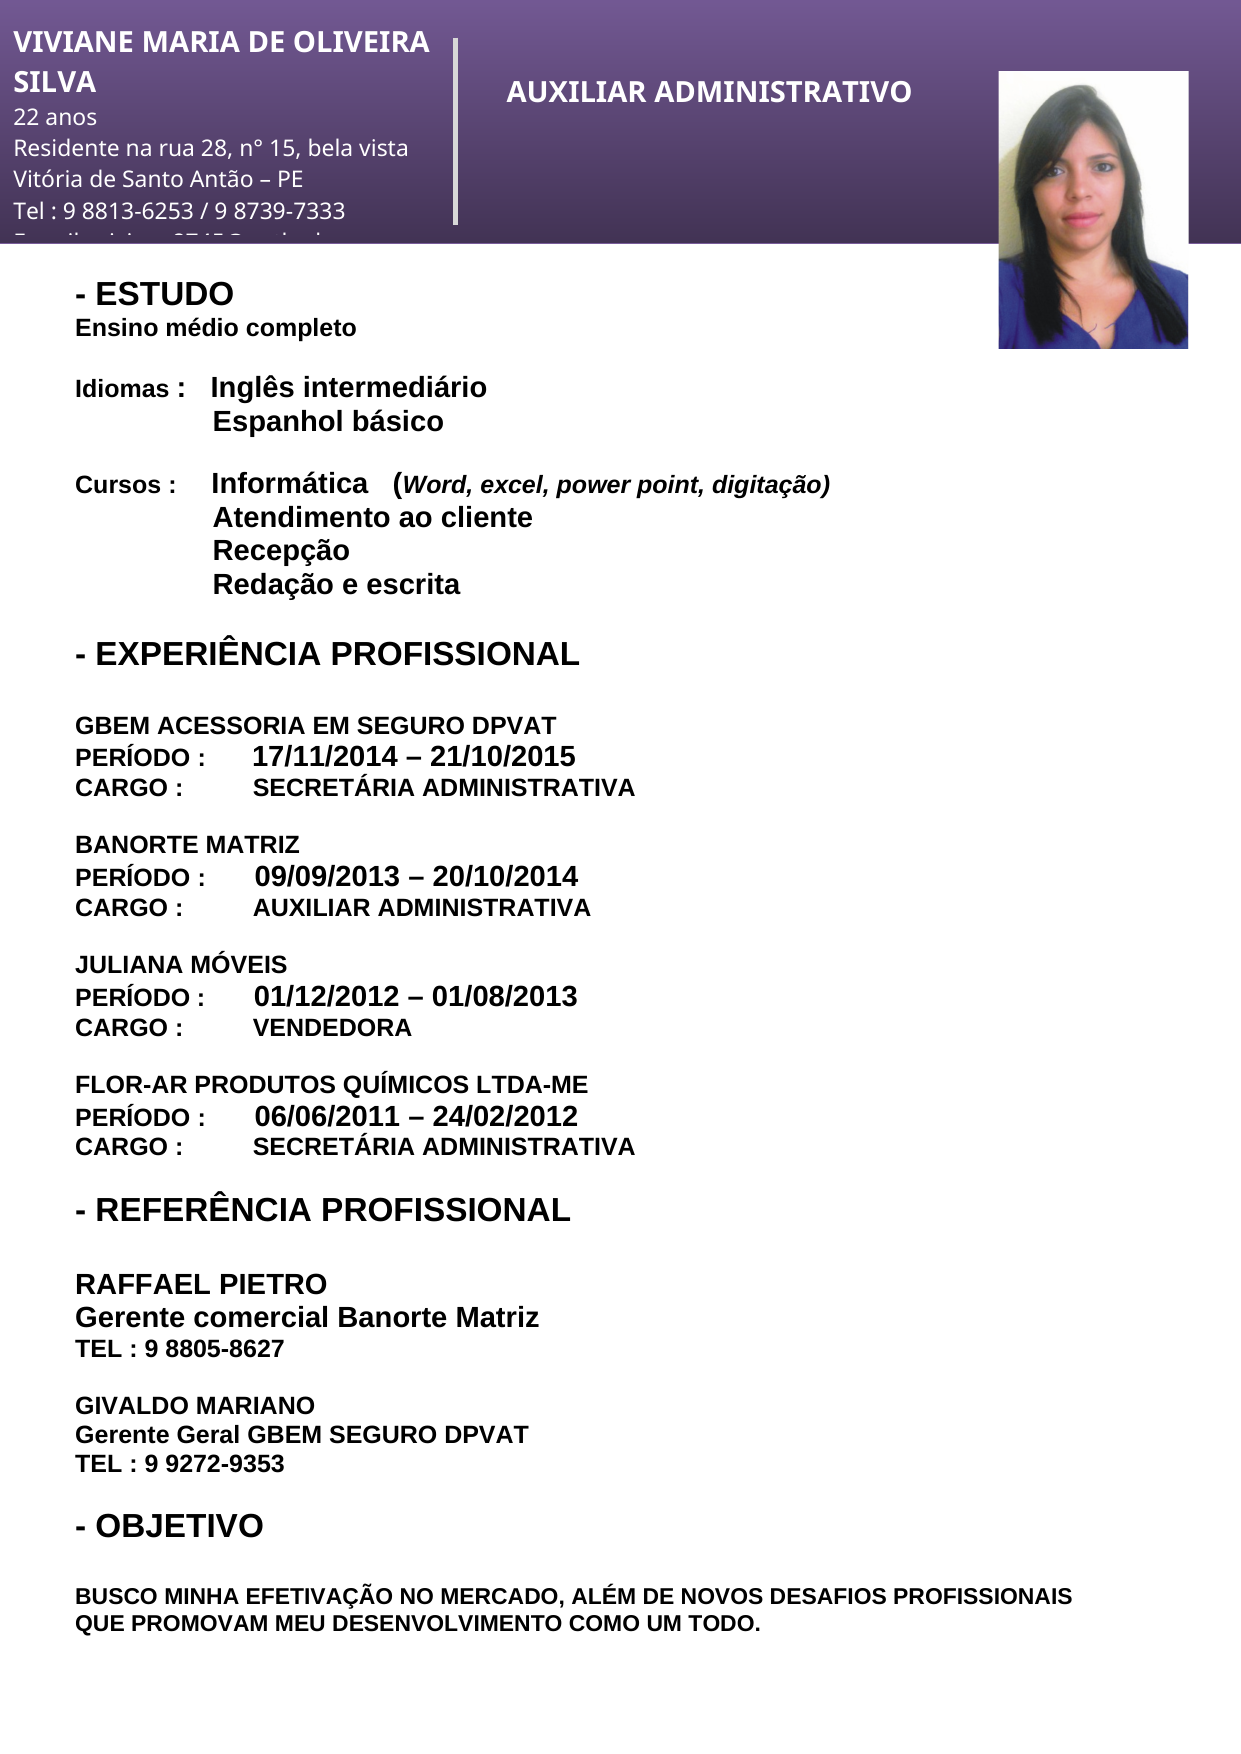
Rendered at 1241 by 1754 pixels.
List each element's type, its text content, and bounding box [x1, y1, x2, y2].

text PERÍODO : 09/09/2013 – 20/10/2014 [75, 859, 1165, 893]
text BUSCO MINHA EFETIVAÇÃO NO MERCADO, ALÉM DE NOVOS DESAFIOS PROFISSIONAIS [75, 1583, 1165, 1609]
text GBEM ACESSORIA EM SEGURO DPVAT [75, 711, 1165, 739]
text CARGO : AUXILIAR ADMINISTRATIVA [75, 893, 1165, 922]
text RAFFAEL PIETRO [75, 1267, 1165, 1300]
text Gerente comercial Banorte Matriz [75, 1300, 1165, 1334]
text Atendimento ao cliente [75, 500, 1165, 533]
text CARGO : SECRETÁRIA ADMINISTRATIVA [75, 1132, 1165, 1161]
text Redação e escrita [75, 567, 1165, 600]
text PERÍODO : 01/12/2012 – 01/08/2013 [75, 979, 1165, 1013]
text - ESTUDO [75, 274, 998, 313]
text - REFERÊNCIA PROFISSIONAL [75, 1190, 1165, 1228]
text GIVALDO MARIANO [75, 1391, 1165, 1420]
text Ensino médio completo [75, 313, 998, 342]
picture [998, 71, 1189, 349]
text Gerente Geral GBEM SEGURO DPVAT [75, 1420, 1165, 1449]
text PERÍODO : 17/11/2014 – 21/10/2015 [75, 739, 1165, 773]
text - EXPERIÊNCIA PROFISSIONAL [75, 634, 1165, 672]
text CARGO : SECRETÁRIA ADMINISTRATIVA [75, 773, 1165, 802]
text Espanhol básico [75, 404, 1165, 437]
text Idiomas : Inglês intermediário [75, 370, 1165, 404]
text QUE PROMOVAM MEU DESENVOLVIMENTO COMO UM TODO. [75, 1609, 1165, 1636]
text TEL : 9 9272-9353 [75, 1449, 1165, 1478]
text Cursos : Informática (Word, excel, power point, digitação) [75, 466, 1165, 500]
text PERÍODO : 06/06/2011 – 24/02/2012 [75, 1099, 1165, 1132]
text TEL : 9 8805-8627 [75, 1334, 1165, 1363]
text JULIANA MÓVEIS [75, 950, 1165, 979]
text Recepção [75, 533, 1165, 567]
text FLOR-AR PRODUTOS QUÍMICOS LTDA-ME [75, 1070, 1165, 1099]
text - OBJETIVO [75, 1506, 1165, 1545]
text CARGO : VENDEDORA [75, 1013, 1165, 1041]
text BANORTE MATRIZ [75, 831, 1165, 859]
